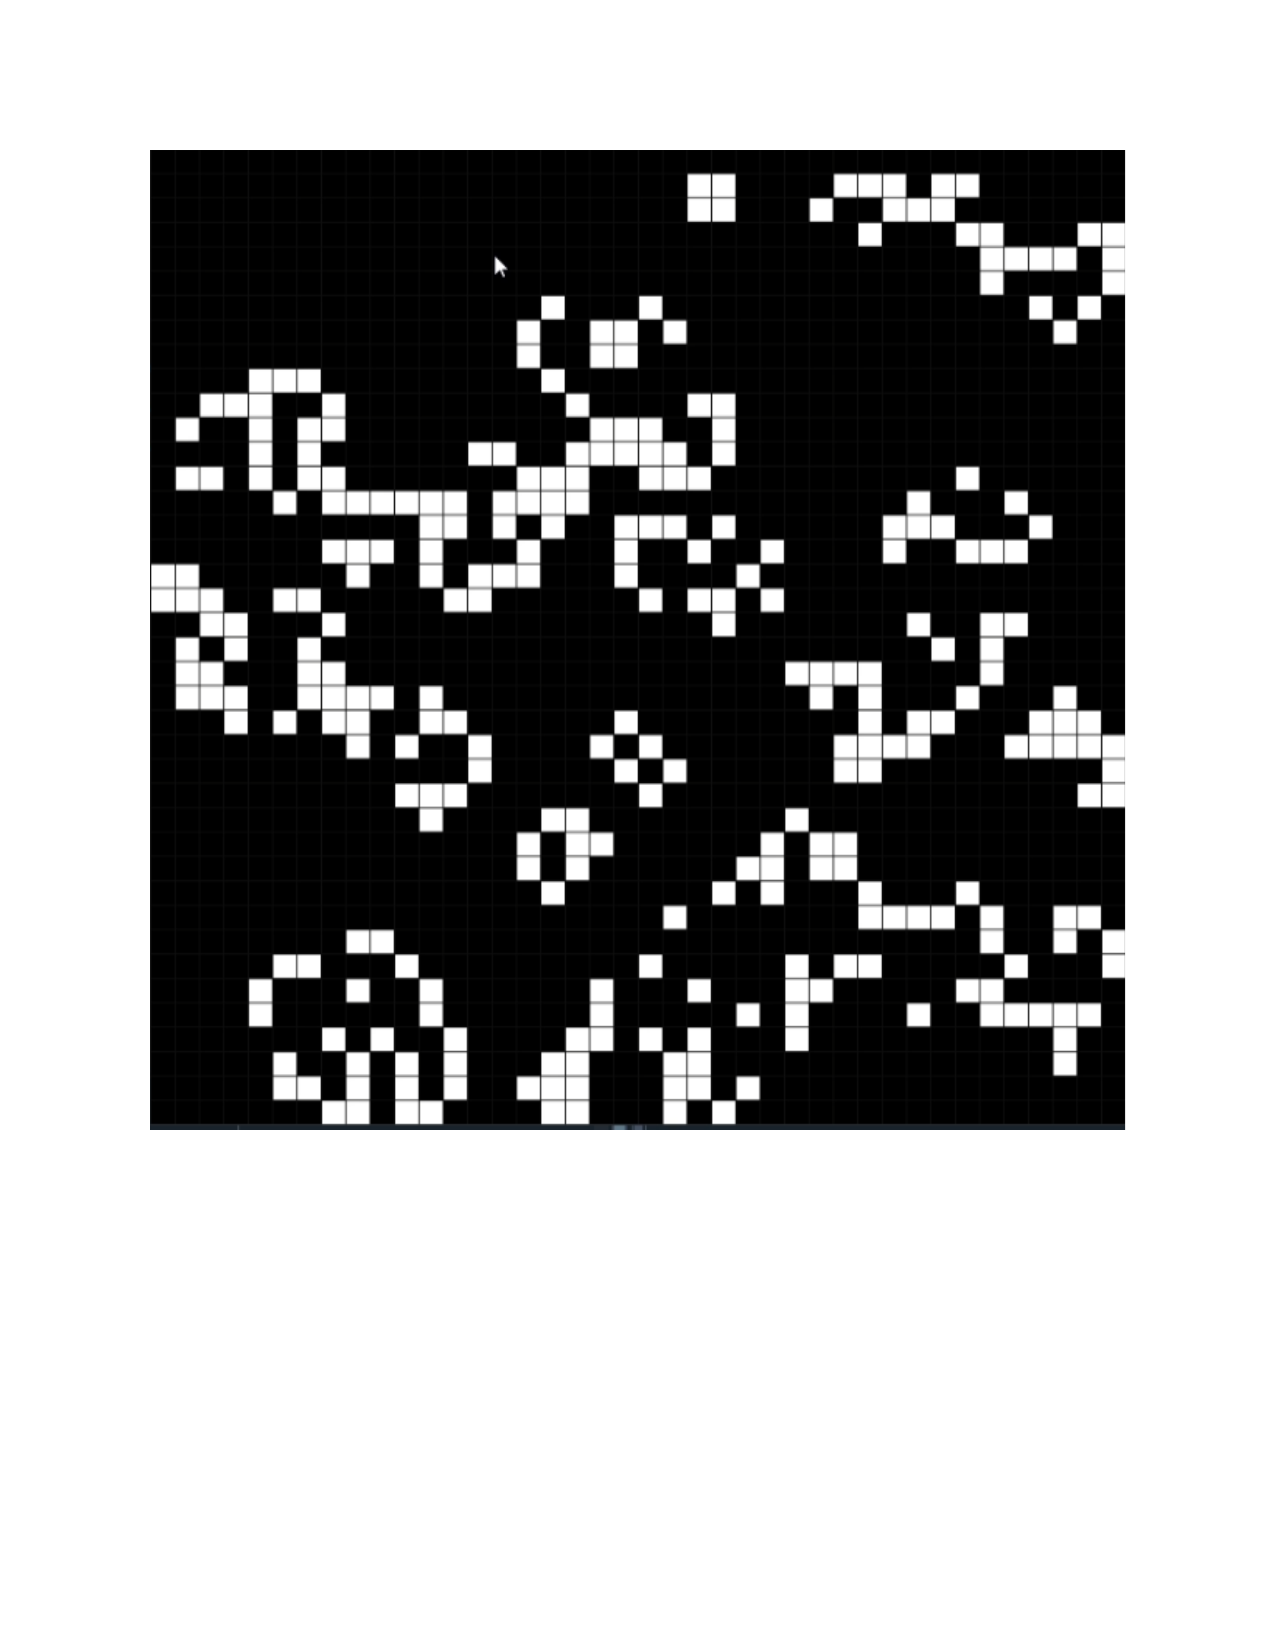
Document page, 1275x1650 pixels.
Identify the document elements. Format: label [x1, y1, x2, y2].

picture [150, 150, 1125, 1130]
